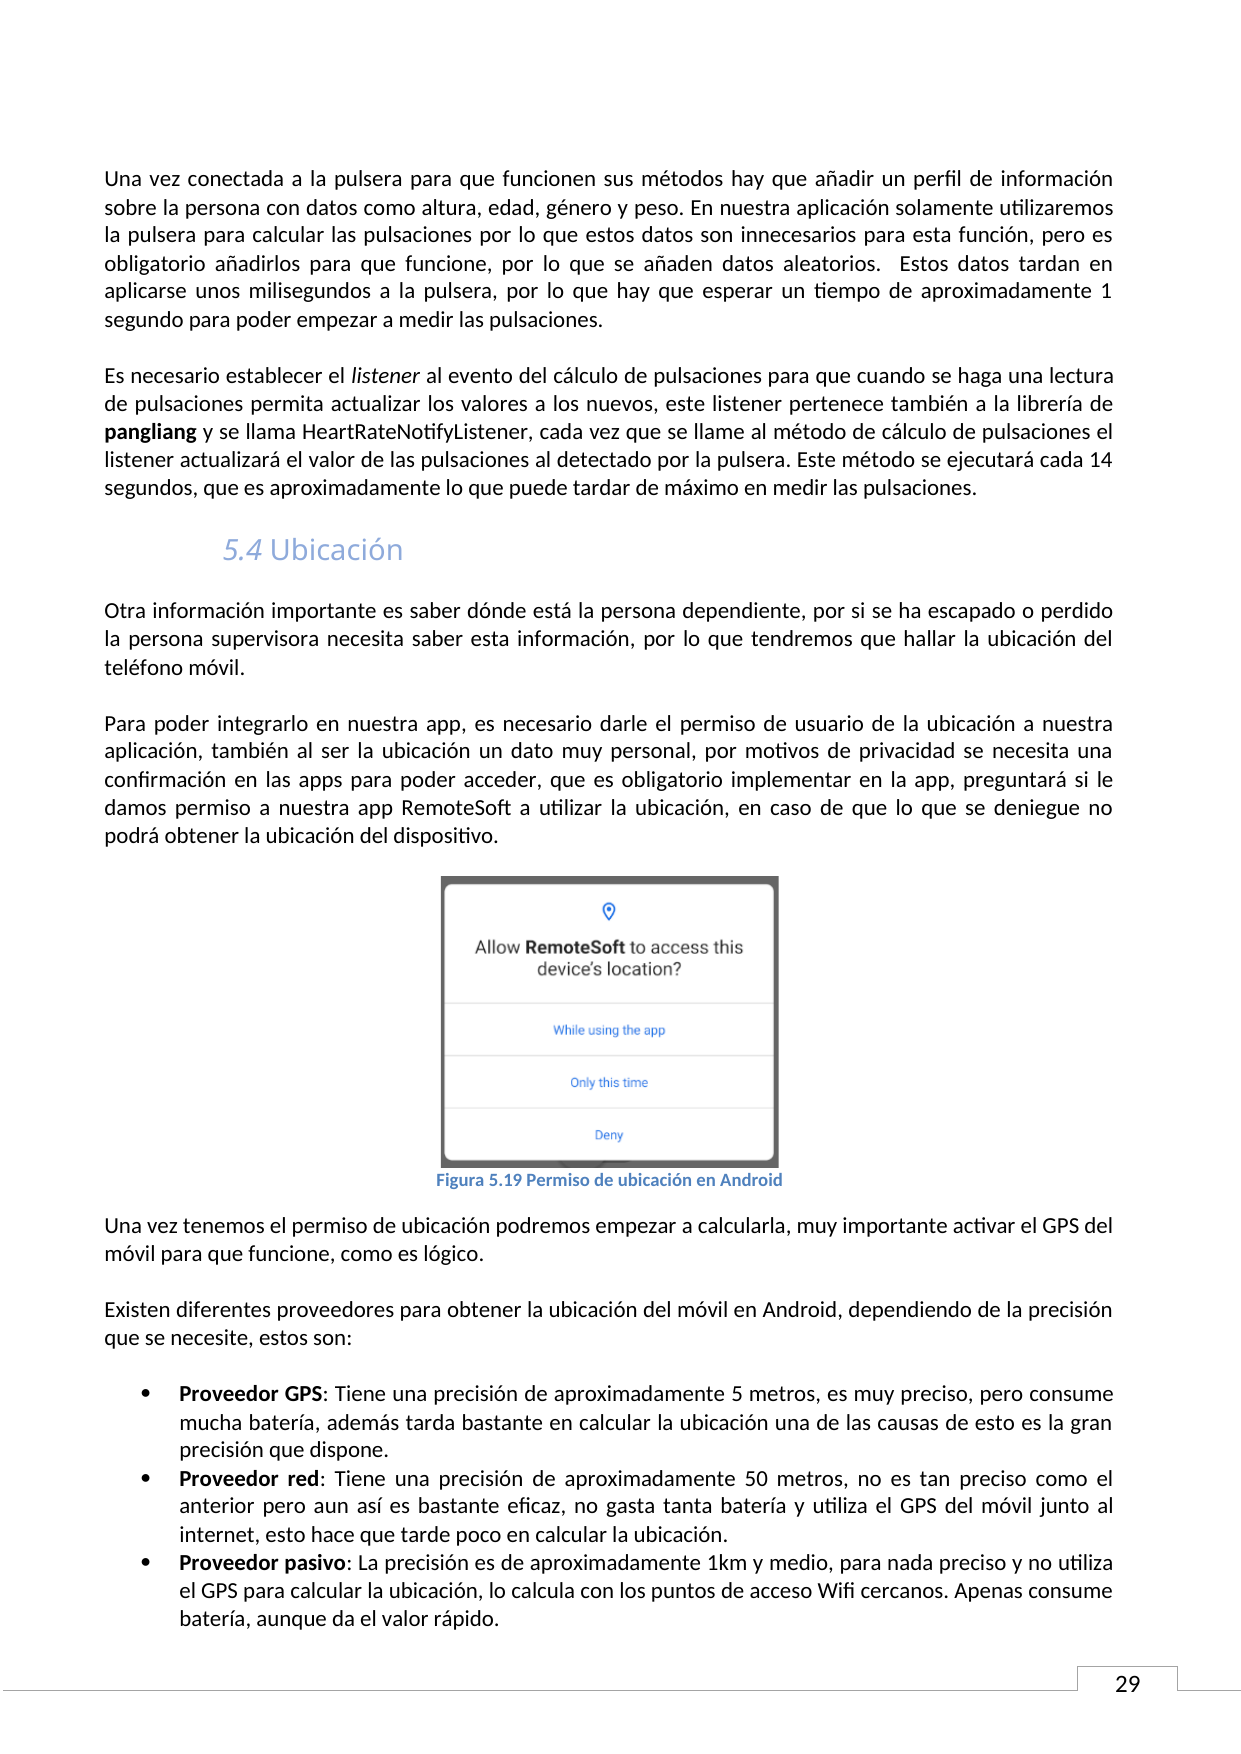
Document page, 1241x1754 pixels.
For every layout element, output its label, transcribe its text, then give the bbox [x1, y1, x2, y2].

text Una vez tenemos el permiso de ubicación podremos empezar a calcularla, muy importante activar el GPS del móvil para que funcione, como es lógico. [104, 1211, 1115, 1267]
subtitle Ubicación [222, 529, 1115, 568]
list Proveedor GPS: Tiene una precisión de aproximadamente 5 metros, es muy preciso, pero consume mucha batería, además tarda bastante en calcular la ubicación una de las causas de esto es la gran precisión que dispone. [142, 1379, 1115, 1464]
text Para poder integrarlo en nuestra app, es necesario darle el permiso de usuario de la ubicación a nuestra aplicación, también al ser la ubicación un dato muy personal, por motivos de privacidad se necesita una confirmación en las apps para poder acceder, que es obligatorio implementar en la app, preguntará si le damos permiso a nuestra app RemoteSoft a utilizar la ubicación, en caso de que lo que se deniegue no podrá obtener la ubicación del dispositivo. [104, 709, 1115, 849]
picture [440, 876, 779, 1168]
text Otra información importante es saber dónde está la persona dependiente, por si se ha escapado o perdido la persona supervisora necesita saber esta información, por lo que tendremos que hallar la ubicación del teléfono móvil. [104, 597, 1115, 681]
text Existen diferentes proveedores para obtener la ubicación del móvil en Android, dependiendo de la precisión que se necesite, estos son: [104, 1296, 1115, 1352]
text Es necesario establecer el listener al evento del cálculo de pulsaciones para que cuando se haga una lectura de pulsaciones permita actualizar los valores a los nuevos, este listener pertenece también a la librería de pangliang y se llama HeartRateNotifyListener, cada vez que se llame al método de cálculo de pulsaciones el listener actualizará el valor de las pulsaciones al detectado por la pulsera. Este método se ejecutará cada 14 segundos, que es aproximadamente lo que puede tardar de máximo en medir las pulsaciones. [104, 361, 1115, 501]
text Una vez conectada a la pulsera para que funcionen sus métodos hay que añadir un perfil de información sobre la persona con datos como altura, edad, género y peso. En nuestra aplicación solamente utilizaremos la pulsera para calcular las pulsaciones por lo que estos datos son innecesarios para esta función, pero es obligatorio añadirlos para que funcione, por lo que se añaden datos aleatorios. Estos datos tardan en aplicarse unos milisegundos a la pulsera, por lo que hay que esperar un tiempo de aproximadamente 1 segundo para poder empezar a medir las pulsaciones. [104, 164, 1115, 333]
list Proveedor red: Tiene una precisión de aproximadamente 50 metros, no es tan preciso como el anterior pero aun así es bastante eficaz, no gasta tanta batería y utiliza el GPS del móvil junto al internet, esto hace que tarde poco en calcular la ubicación. [142, 1464, 1115, 1548]
list Proveedor pasivo: La precisión es de aproximadamente 1km y medio, para nada preciso y no utiliza el GPS para calcular la ubicación, lo calcula con los puntos de acceso Wifi cercanos. Apenas consume batería, aunque da el valor rápido. [142, 1548, 1115, 1632]
